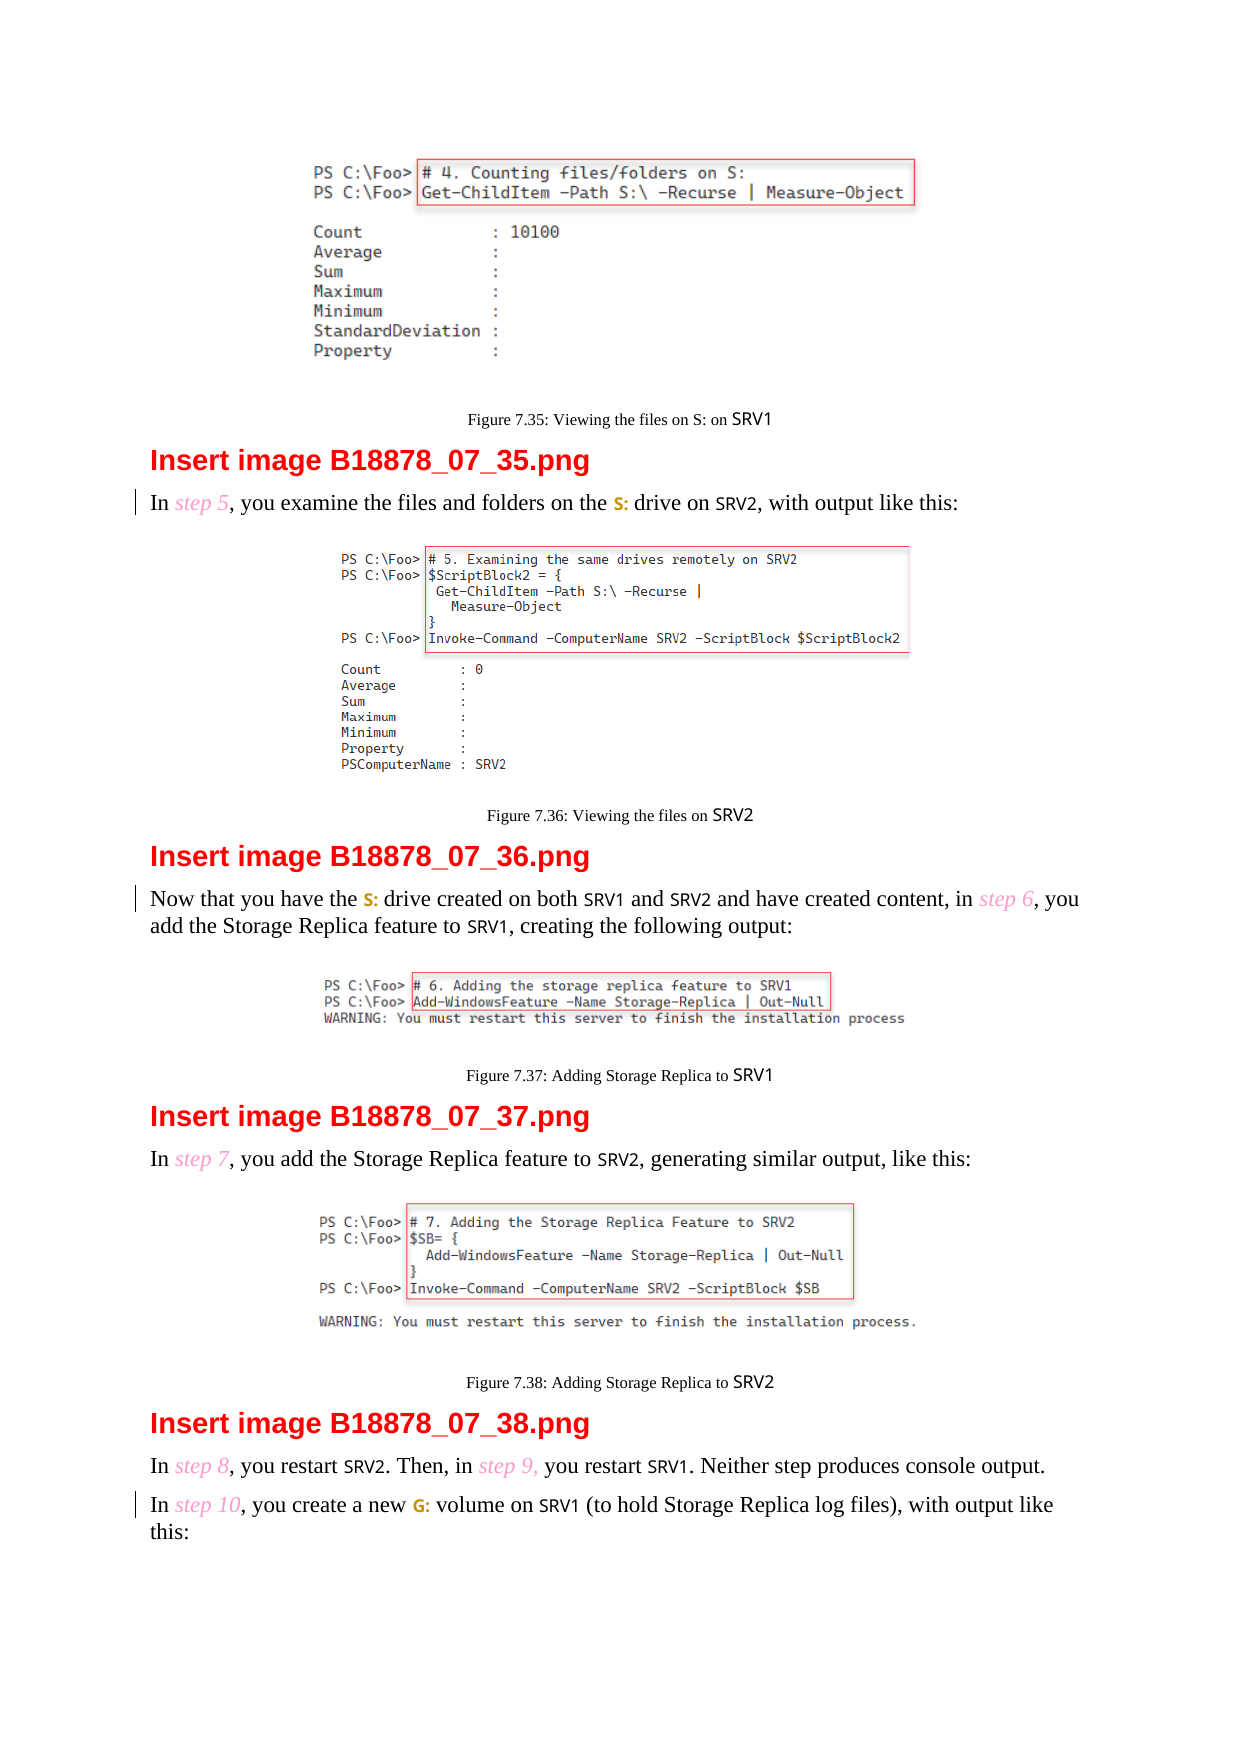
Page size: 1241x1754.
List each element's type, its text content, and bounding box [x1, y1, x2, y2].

text Insert image B18878_07_36.png [150, 839, 1090, 873]
text In step 5, you examine the files and folders on the S: drive on SRV2, with output like this: [150, 489, 1090, 515]
picture [330, 540, 910, 778]
text In step 8, you restart SRV2. Then, in step 9, you restart SRV1. Neither step produces console output. [150, 1452, 1090, 1479]
text Insert image B18878_07_35.png [150, 443, 1090, 476]
text Insert image B18878_07_37.png [150, 1099, 1090, 1133]
text Insert image B18878_07_38.png [150, 1406, 1090, 1439]
picture [310, 1197, 931, 1345]
text Figure 7.38: Adding Storage Replica to SRV2 [150, 1369, 1090, 1393]
text Figure 7.37: Adding Storage Replica to SRV1 [150, 1063, 1090, 1087]
text Now that you have the S: drive created on both SRV1 and SRV2 and have created content, in step 6, you add the Storage Replica feature to SRV1, creating the following output: [150, 885, 1090, 938]
text Figure 7.36: Viewing the files on SRV2 [150, 802, 1090, 827]
text In step 7, you add the Storage Replica feature to SRV2, generating similar output, like this: [150, 1146, 1090, 1172]
text In step 10, you create a new G: volume on SRV1 (to hold Storage Replica log files), with output like this: [150, 1491, 1090, 1544]
picture [314, 963, 927, 1038]
text Figure 7.35: Viewing the files on S: on SRV1 [150, 406, 1090, 430]
picture [300, 150, 940, 381]
